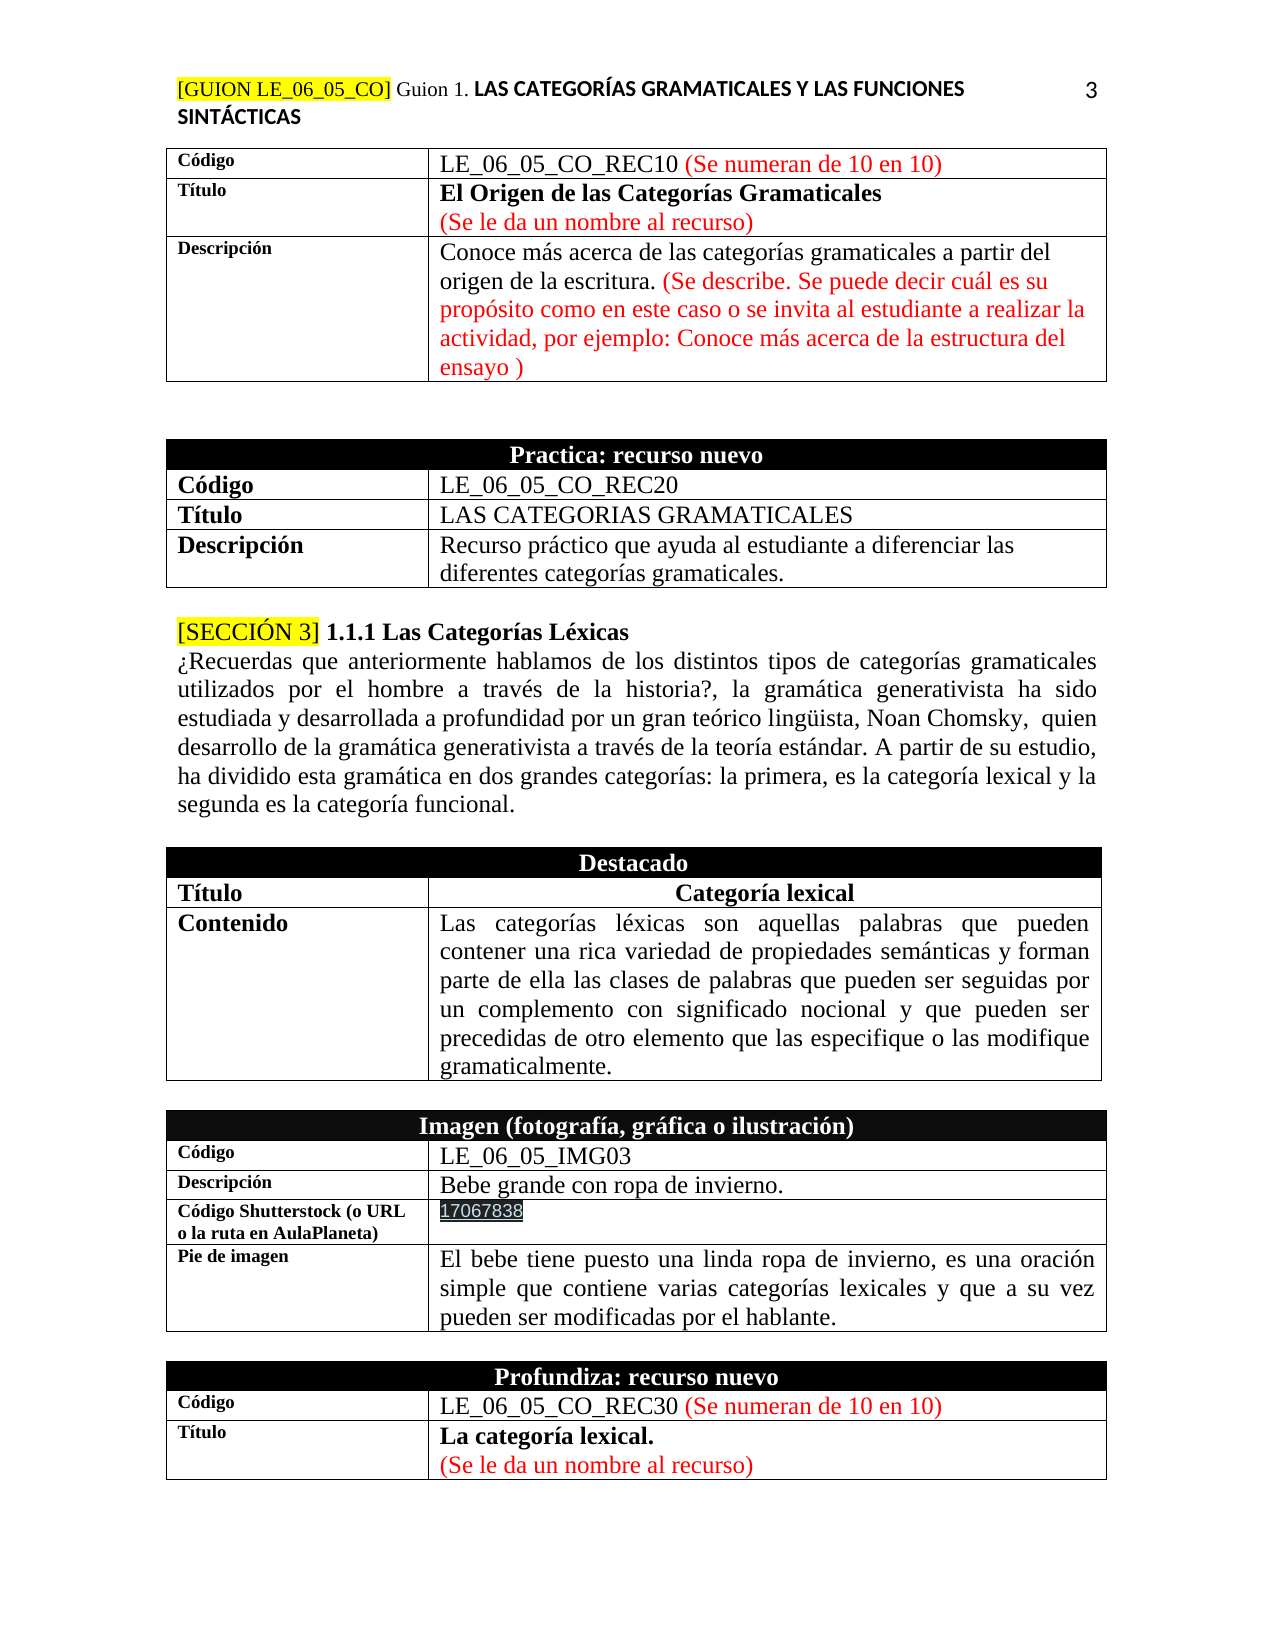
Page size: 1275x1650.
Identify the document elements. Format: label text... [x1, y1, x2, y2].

table_cell Título [167, 1421, 428, 1479]
text ¿Recuerdas que anteriormente hablamos de los distintos tipos de categorías gramaticales utilizados por el hombre a través de la historia?, la gramática generativista ha sido estudiada y desarrollada a profundidad por un gran teórico lingüista, Noan Chomsky, quien desarrollo de la gramática generativista a través de la teoría estándar. A partir de su estudio, ha dividido esta gramática en dos grandes categorías: la primera, es la categoría lexical y la segunda es la categoría funcional. [177, 646, 1098, 818]
table_cell Bebe grande con ropa de invierno. [429, 1171, 1106, 1199]
table_cell Código [167, 470, 428, 499]
table_cell Código [167, 149, 428, 177]
table_cell Categoría lexical [429, 878, 1101, 907]
table_cell Contenido [167, 908, 428, 1080]
table_cell La categoría lexical. (Se le da un nombre al recurso) [429, 1421, 1106, 1479]
table_cell LE_06_05_CO_REC20 [429, 470, 1106, 499]
table_header Imagen (fotografía, gráfica o ilustración) [167, 1111, 1106, 1140]
table_cell LE_06_05_CO_REC30 (Se numeran de 10 en 10) [429, 1391, 1106, 1420]
table_cell Título [167, 878, 428, 907]
table_cell Descripción [167, 530, 428, 587]
table_header Profundiza: recurso nuevo [167, 1362, 1106, 1390]
table_cell El Origen de las Categorías Gramaticales (Se le da un nombre al recurso) [429, 179, 1106, 236]
table_cell LE_06_05_IMG03 [429, 1141, 1106, 1169]
table_cell Código [167, 1391, 428, 1420]
text [SECCIÓN 3] 1.1.1 Las Categorías Léxicas [319, 617, 1098, 646]
table_cell El bebe tiene puesto una linda ropa de invierno, es una oración simple que contiene varias categorías lexicales y que a su vez pueden ser modificadas por el hablante. [429, 1245, 1106, 1331]
table_cell 17067838 [429, 1200, 1106, 1243]
table_cell Título [167, 500, 428, 529]
table_header Destacado [167, 848, 1101, 877]
table_cell Descripción [167, 1171, 428, 1199]
table_cell LAS CATEGORIAS GRAMATICALES [429, 500, 1106, 529]
table_cell Recurso práctico que ayuda al estudiante a diferenciar las diferentes categorías gramaticales. [429, 530, 1106, 587]
table_cell Conoce más acerca de las categorías gramaticales a partir del origen de la escritura. (Se describe. Se puede decir cuál es su propósito como en este caso o se invita al estudiante a realizar la actividad, por ejemplo: Conoce más acerca de la estructura del ensayo ) [429, 237, 1106, 381]
table_cell Las categorías léxicas son aquellas palabras que pueden contener una rica variedad de propiedades semánticas y forman parte de ella las clases de palabras que pueden ser seguidas por un complemento con significado nocional y que pueden ser precedidas de otro elemento que las especifique o las modifique gramaticalmente. [429, 908, 1101, 1080]
table_cell Código Shutterstock (o URL o la ruta en AulaPlaneta) [167, 1200, 428, 1243]
table_cell Descripción [167, 237, 428, 381]
table_cell Título [167, 179, 428, 236]
table_cell Pie de imagen [167, 1245, 428, 1331]
table_header Practica: recurso nuevo [167, 440, 1106, 469]
table_cell Código [167, 1141, 428, 1169]
table_cell LE_06_05_CO_REC10 (Se numeran de 10 en 10) [429, 149, 1106, 177]
